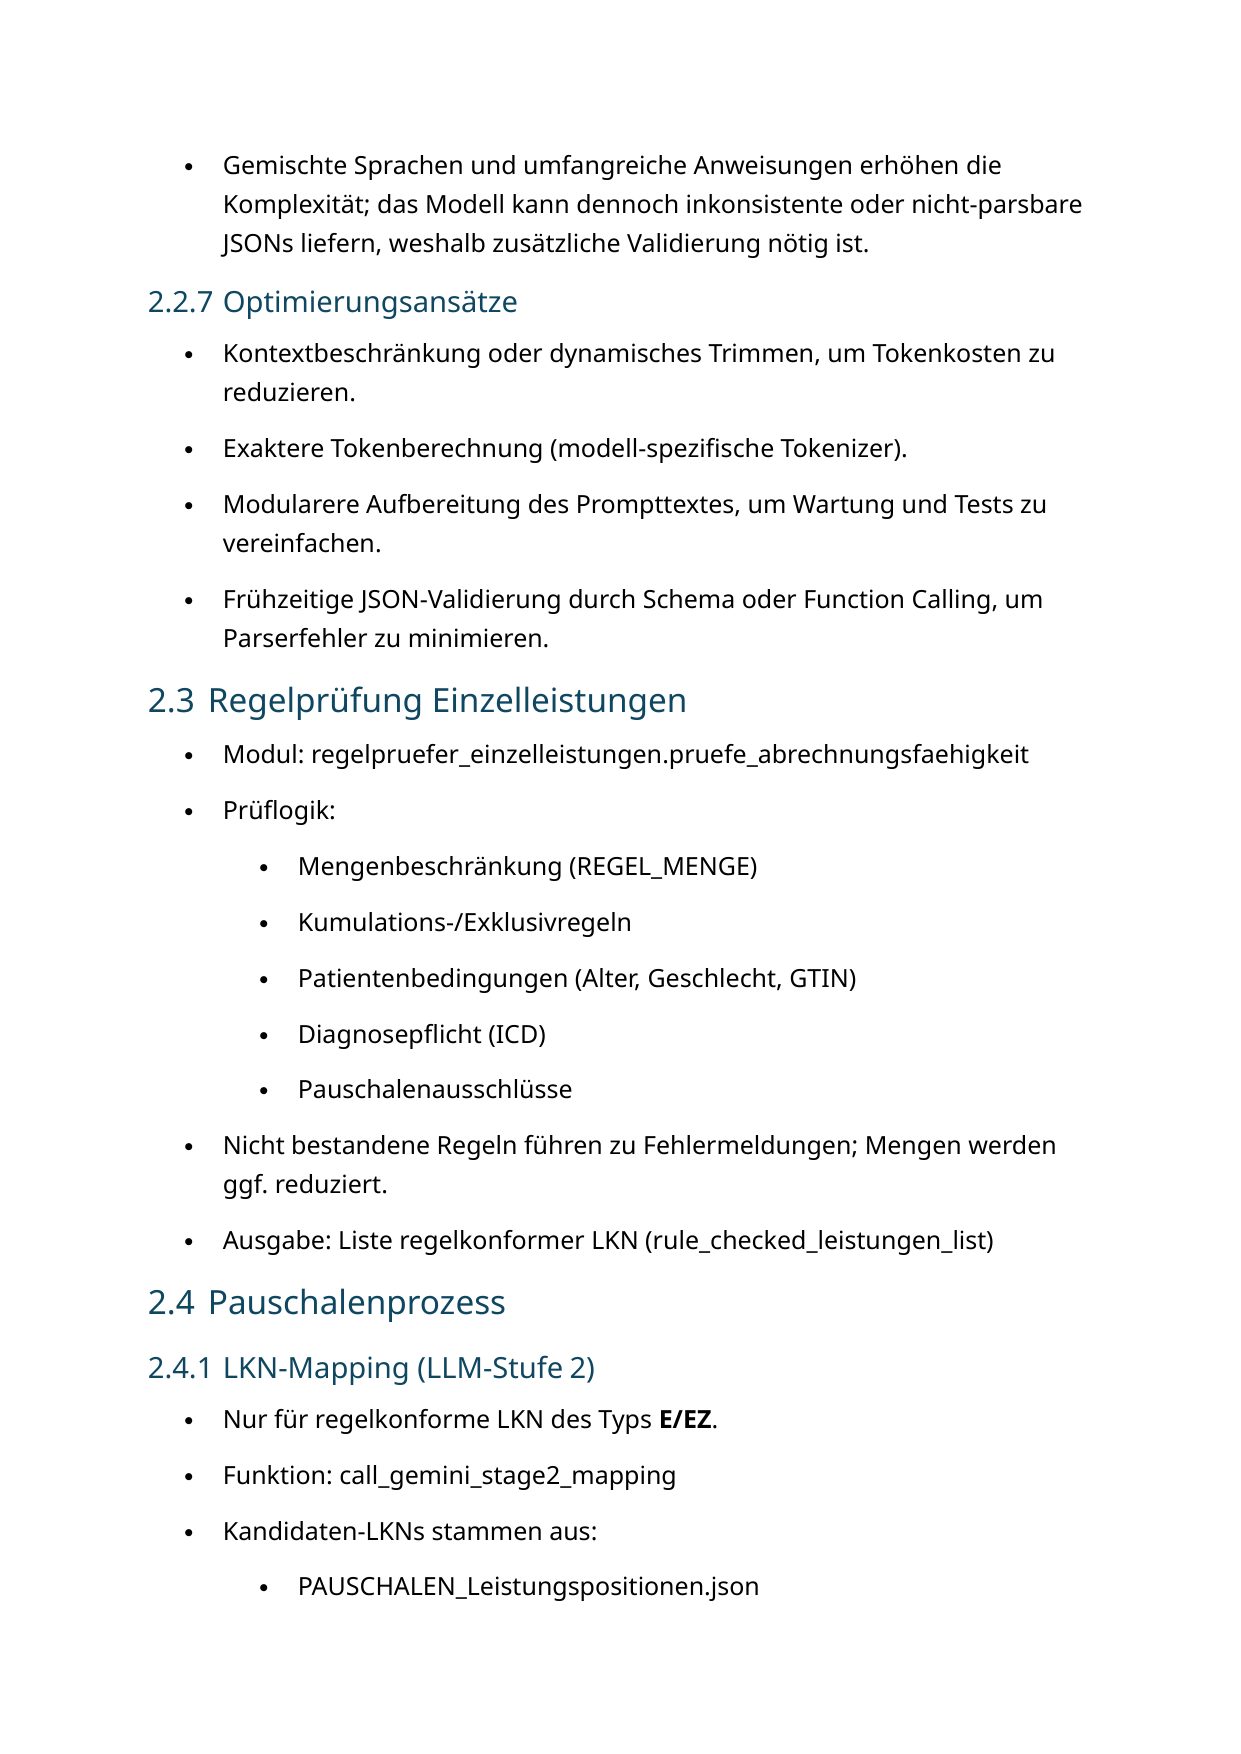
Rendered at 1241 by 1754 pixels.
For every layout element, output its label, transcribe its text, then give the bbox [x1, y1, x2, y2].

list Prüflogik: [185, 793, 1093, 827]
list Nicht bestandene Regeln führen zu Fehlermeldungen; Mengen werden ggf. reduziert. [185, 1128, 1093, 1201]
list Mengenbeschränkung (REGEL_MENGE) [260, 849, 1093, 883]
list Funktion: call_gemini_stage2_mapping [185, 1457, 1093, 1491]
list Modul: regelpruefer_einzelleistungen.pruefe_abrechnungsfaehigkeit [185, 737, 1093, 771]
list Modularere Aufbereitung des Prompttextes, um Wartung und Tests zu vereinfachen. [185, 487, 1093, 560]
subtitle Optimierungsansätze [148, 282, 1093, 321]
list PAUSCHALEN_Leistungspositionen.json [260, 1569, 1093, 1603]
list Exaktere Tokenberechnung (modell-spezifische Tokenizer). [185, 431, 1093, 465]
list Frühzeitige JSON-Validierung durch Schema oder Function Calling, um Parserfehler zu minimieren. [185, 582, 1093, 655]
list Diagnosepflicht (ICD) [260, 1016, 1093, 1050]
list Patientenbedingungen (Alter, Geschlecht, GTIN) [260, 960, 1093, 994]
list Ausgabe: Liste regelkonformer LKN (rule_checked_leistungen_list) [185, 1223, 1093, 1257]
list Kontextbeschränkung oder dynamisches Trimmen, um Tokenkosten zu reduzieren. [185, 336, 1093, 409]
subtitle Pauschalenprozess [148, 1279, 1093, 1324]
subtitle LKN-Mapping (LLM-Stufe 2) [148, 1348, 1093, 1387]
list Gemischte Sprachen und umfangreiche Anweisungen erhöhen die Komplexität; das Modell kann dennoch inkonsistente oder nicht-parsbare JSONs liefern, weshalb zusätzliche Validierung nötig ist. [185, 148, 1093, 260]
list Nur für regelkonforme LKN des Typs E/EZ. [185, 1402, 1093, 1436]
subtitle Regelprüfung Einzelleistungen [148, 677, 1093, 722]
list Pauschalenausschlüsse [260, 1072, 1093, 1106]
list Kandidaten-LKNs stammen aus: [185, 1513, 1093, 1547]
list Kumulations-/Exklusivregeln [260, 904, 1093, 939]
